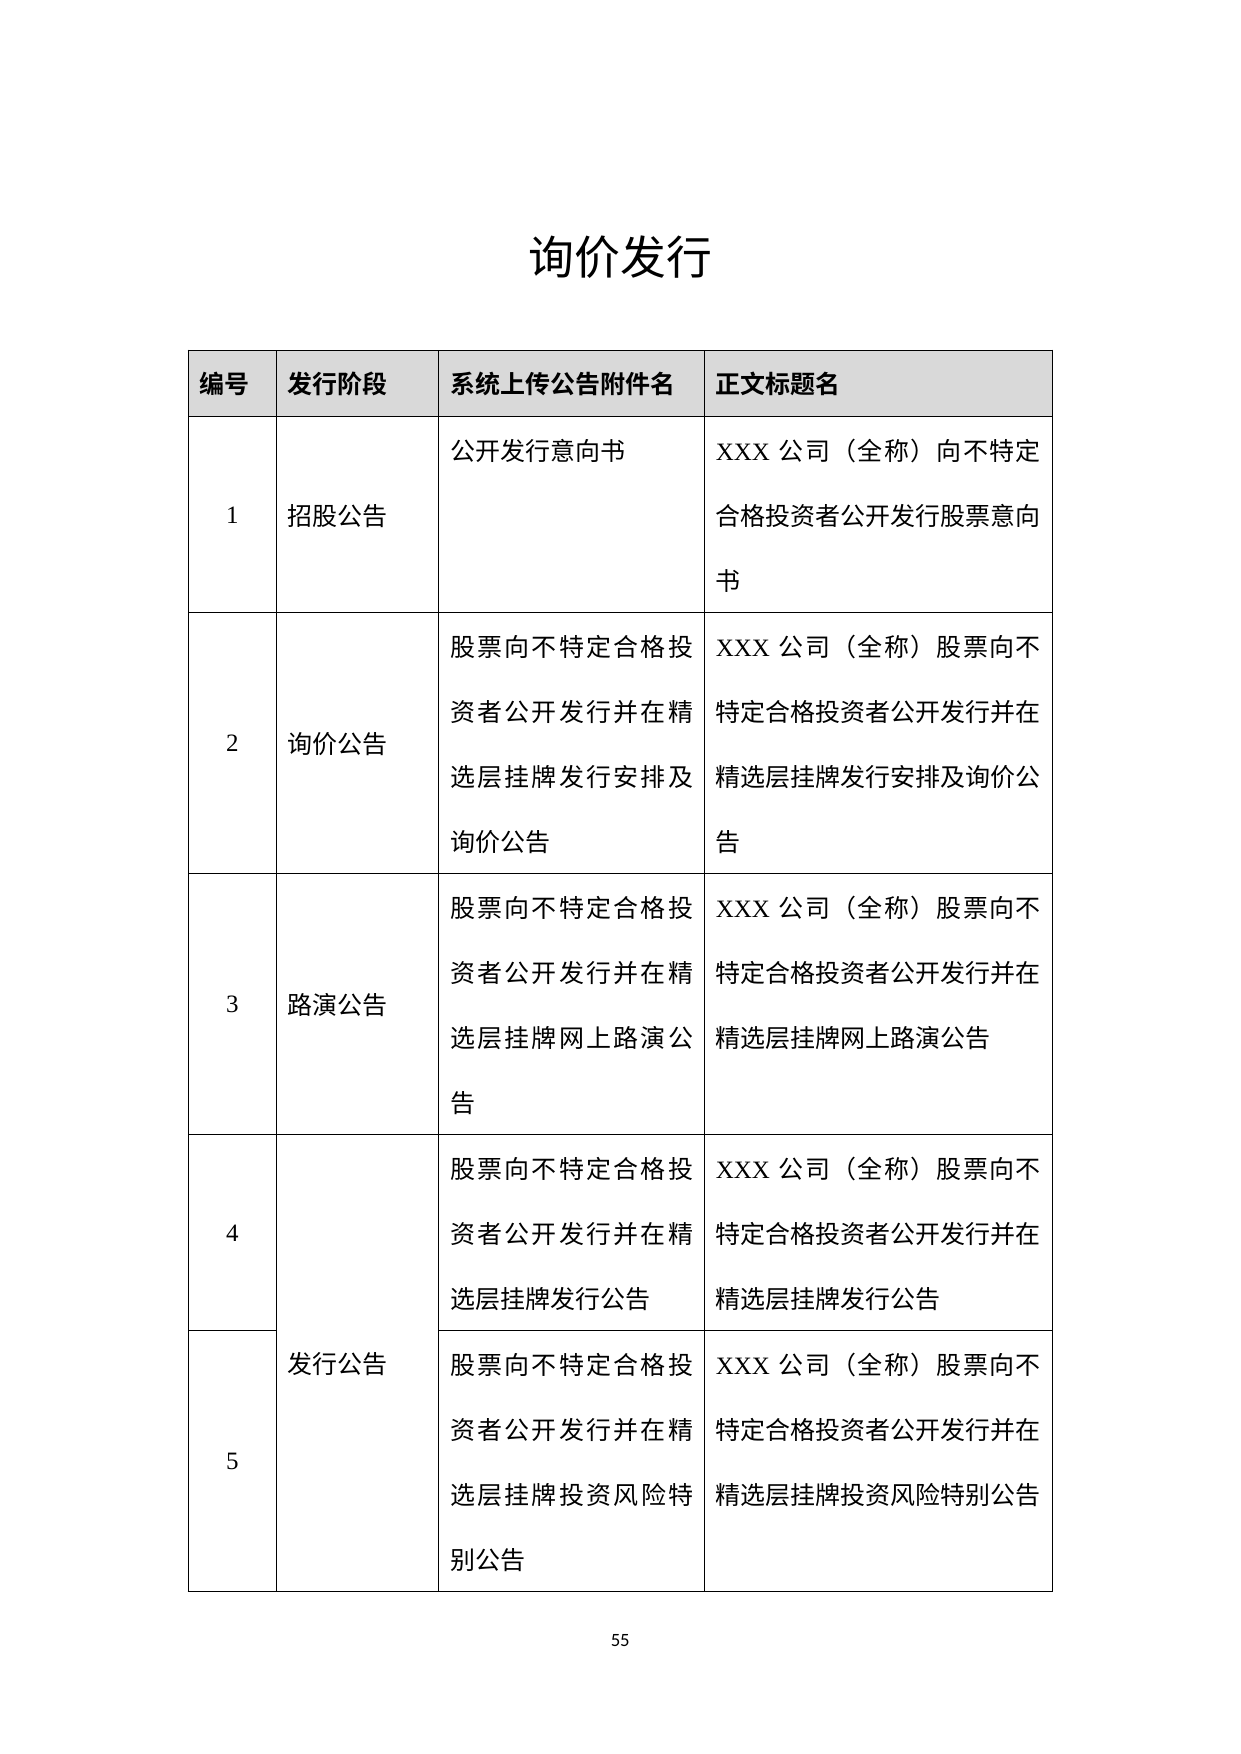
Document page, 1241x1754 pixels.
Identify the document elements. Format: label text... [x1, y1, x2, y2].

table_header 正文标题名 [705, 351, 1052, 416]
table_cell XXX 公司（全称）股票向不特定合格投资者公开发行并在精选层挂牌网上路演公告 [705, 874, 1052, 1134]
table_cell 5 [189, 1331, 276, 1591]
table_cell 1 [189, 417, 276, 612]
table_cell 路演公告 [277, 874, 438, 1134]
table_header 系统上传公告附件名 [439, 351, 704, 416]
table_cell 股票向不特定合格投资者公开发行并在精选层挂牌网上路演公告 [439, 874, 704, 1134]
table_cell 招股公告 [277, 417, 438, 612]
table_cell 3 [189, 874, 276, 1134]
table_cell 公开发行意向书 [439, 417, 704, 612]
table_cell 发行公告 [277, 1135, 438, 1591]
table_header 发行阶段 [277, 351, 438, 416]
table_cell XXX 公司（全称）股票向不特定合格投资者公开发行并在精选层挂牌发行公告 [705, 1135, 1052, 1330]
table_cell XXX 公司（全称）股票向不特定合格投资者公开发行并在精选层挂牌投资风险特别公告 [705, 1331, 1052, 1591]
table_cell 股票向不特定合格投资者公开发行并在精选层挂牌发行公告 [439, 1135, 704, 1330]
table_cell 2 [189, 613, 276, 873]
table_cell XXX 公司（全称）向不特定合格投资者公开发行股票意向书 [705, 417, 1052, 612]
table_cell 询价公告 [277, 613, 438, 873]
table_cell 股票向不特定合格投资者公开发行并在精选层挂牌发行安排及询价公告 [439, 613, 704, 873]
table_header 编号 [189, 351, 276, 416]
table_cell 股票向不特定合格投资者公开发行并在精选层挂牌投资风险特别公告 [439, 1331, 704, 1591]
text 询价发行 [187, 224, 1053, 287]
table_cell 4 [189, 1135, 276, 1330]
table_cell XXX 公司（全称）股票向不特定合格投资者公开发行并在精选层挂牌发行安排及询价公告 [705, 613, 1052, 873]
